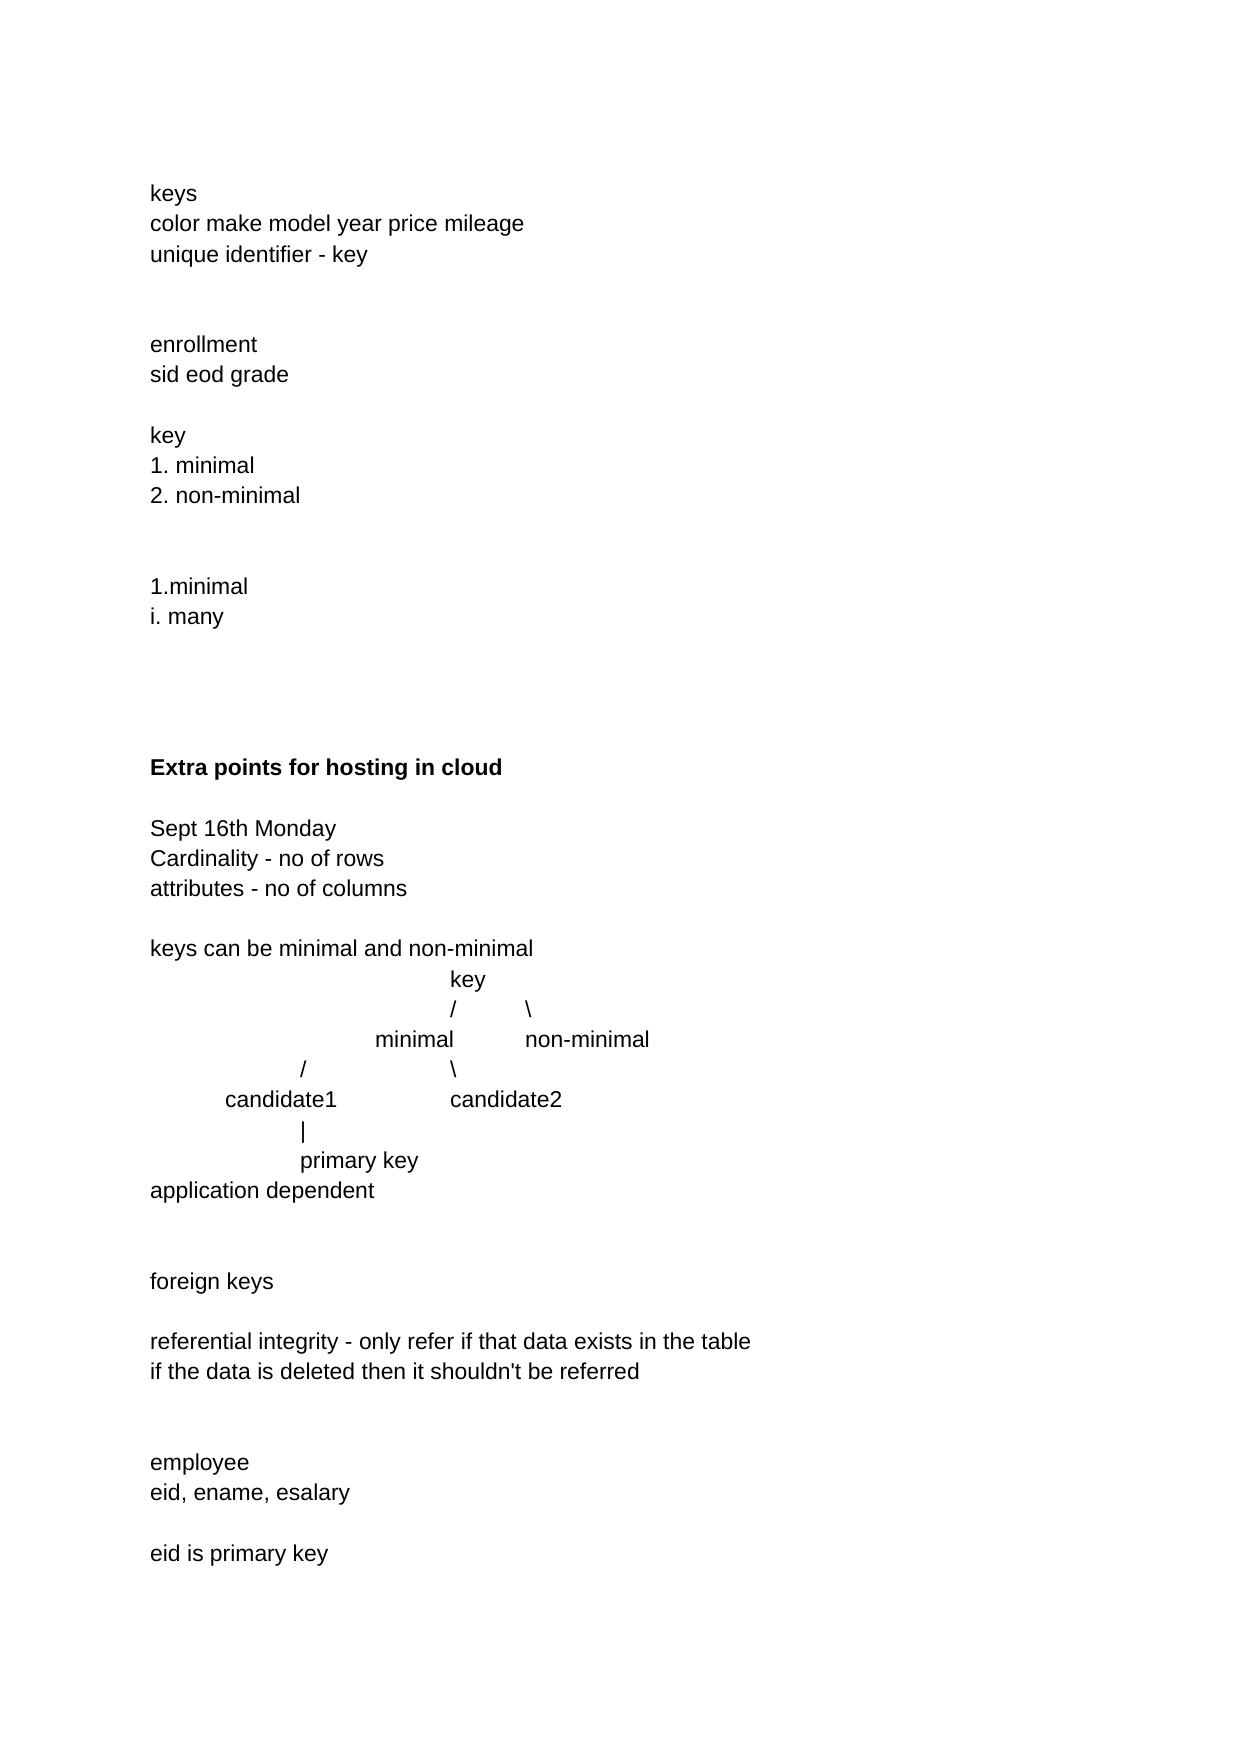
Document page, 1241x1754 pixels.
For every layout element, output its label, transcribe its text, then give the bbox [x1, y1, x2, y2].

text primary key [150, 1147, 1090, 1173]
text / \ [150, 1056, 1090, 1083]
text Sept 16th Monday [150, 814, 1090, 841]
text foreign keys [150, 1268, 1090, 1294]
text i. many [150, 603, 1090, 629]
text key [150, 966, 1090, 992]
text application dependent [150, 1177, 1090, 1203]
text candidate1 candidate2 [150, 1086, 1090, 1113]
text Extra points for hosting in cloud [150, 754, 1090, 781]
text color make model year price mileage [150, 210, 1090, 237]
text if the data is deleted then it shouldn't be referred [150, 1358, 1090, 1385]
text Cardinality - no of rows [150, 845, 1090, 871]
text | [150, 1117, 1090, 1143]
text eid is primary key [150, 1539, 1090, 1566]
text sid eod grade [150, 361, 1090, 388]
text referential integrity - only refer if that data exists in the table [150, 1328, 1090, 1354]
text keys can be minimal and non-minimal [150, 935, 1090, 962]
text enrollment [150, 331, 1090, 358]
text keys [150, 180, 1090, 207]
text key [150, 422, 1090, 448]
text 1.minimal [150, 573, 1090, 599]
text attributes - no of columns [150, 875, 1090, 901]
text 1. minimal [150, 452, 1090, 478]
text / \ [150, 996, 1090, 1022]
text employee [150, 1449, 1090, 1475]
text eid, ename, esalary [150, 1479, 1090, 1506]
text 2. non-minimal [150, 482, 1090, 509]
text minimal non-minimal [150, 1026, 1090, 1052]
text unique identifier - key [150, 241, 1090, 267]
